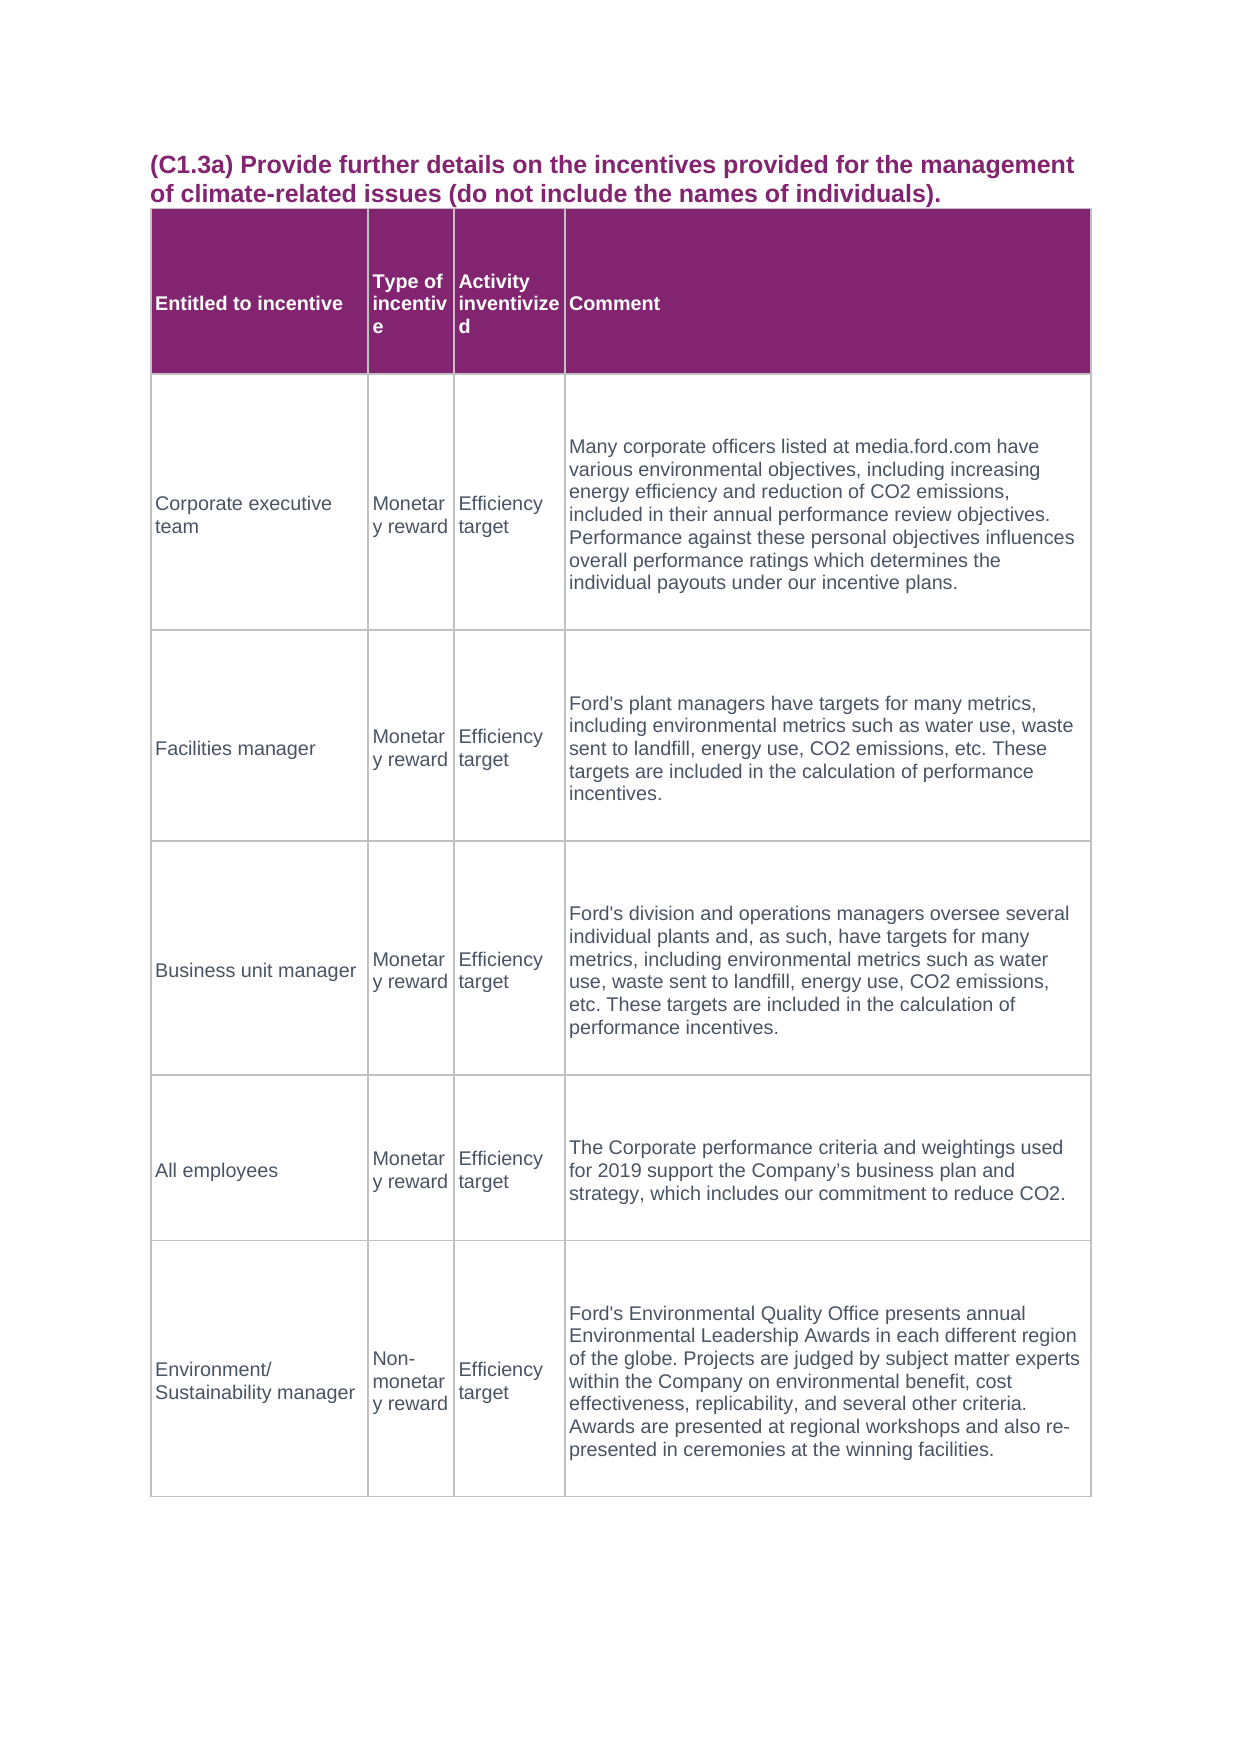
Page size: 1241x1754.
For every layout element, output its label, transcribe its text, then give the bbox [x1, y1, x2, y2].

table_header Entitled to incentive [152, 209, 367, 373]
table_cell Environment/Sustainability manager [152, 1241, 367, 1496]
table_cell Ford's division and operations managers oversee several individual plants and, as such, have targets for many metrics, including environmental metrics such as water use, waste sent to landfill, energy use, CO2 emissions, etc. These targets are included in the calculation of performance incentives. [566, 842, 1090, 1074]
table_cell All employees [152, 1076, 367, 1239]
table_cell Facilities manager [152, 631, 367, 840]
table_cell Non-monetary reward [369, 1241, 453, 1496]
table_cell Efficiency target [455, 375, 564, 629]
table_header Type of incentive [369, 209, 453, 373]
table_header Activity inventivized [455, 209, 564, 373]
table_cell Ford's plant managers have targets for many metrics, including environmental metrics such as water use, waste sent to landfill, energy use, CO2 emissions, etc. These targets are included in the calculation of performance incentives. [566, 631, 1090, 840]
subtitle (C1.3a) Provide further details on the incentives provided for the management of climate-related issues (do not include the names of individuals). [150, 150, 1090, 207]
table_cell Efficiency target [455, 1076, 564, 1239]
table_cell The Corporate performance criteria and weightings used for 2019 support the Company’s business plan and strategy, which includes our commitment to reduce CO2. [566, 1076, 1090, 1239]
table_cell Efficiency target [455, 842, 564, 1074]
table_cell Corporate executive team [152, 375, 367, 629]
table_cell Ford's Environmental Quality Office presents annual Environmental Leadership Awards in each different region of the globe. Projects are judged by subject matter experts within the Company on environmental benefit, cost effectiveness, replicability, and several other criteria. Awards are presented at regional workshops and also re-presented in ceremonies at the winning facilities. [566, 1241, 1090, 1496]
table_cell Business unit manager [152, 842, 367, 1074]
table_cell Many corporate officers listed at media.ford.com have various environmental objectives, including increasing energy efficiency and reduction of CO2 emissions, included in their annual performance review objectives. Performance against these personal objectives influences overall performance ratings which determines the individual payouts under our incentive plans. [566, 375, 1090, 629]
table_cell Efficiency target [455, 1241, 564, 1496]
table_cell Efficiency target [455, 631, 564, 840]
table_cell Monetary reward [369, 631, 453, 840]
table_cell Monetary reward [369, 375, 453, 629]
table_cell Monetary reward [369, 1076, 453, 1239]
table_cell Monetary reward [369, 842, 453, 1074]
table_header Comment [566, 209, 1090, 373]
